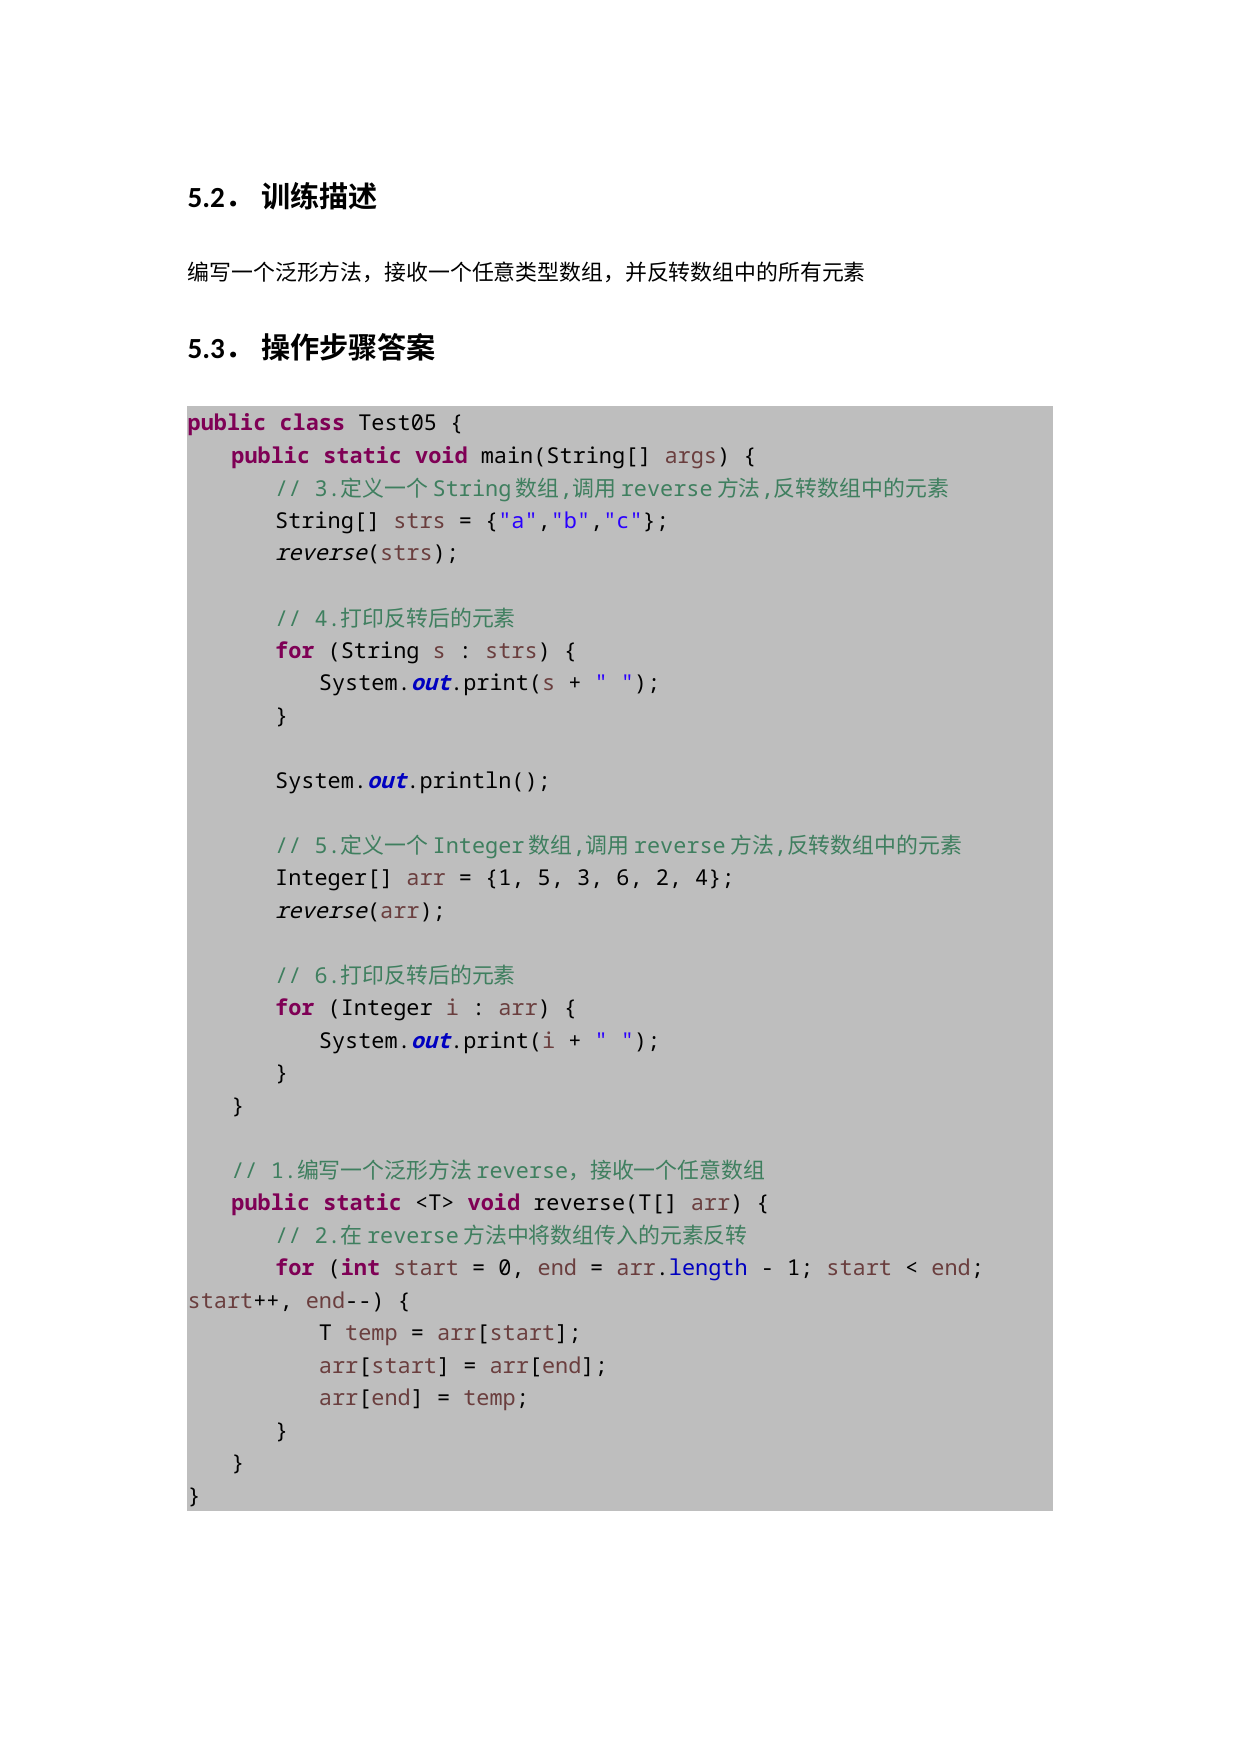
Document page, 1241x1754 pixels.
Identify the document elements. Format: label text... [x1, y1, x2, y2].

text public static void main(String[] args) { [187, 438, 1053, 471]
text public class Test05 { [187, 406, 1053, 438]
text T temp = arr[start]; [187, 1316, 1053, 1348]
text reverse(arr); [187, 893, 1053, 926]
text public static <T> void reverse(T[] arr) { [187, 1186, 1053, 1218]
text for (Integer i : arr) { [187, 991, 1053, 1023]
text System.out.println(); [187, 763, 1053, 796]
subtitle 操作步骤答案 [187, 314, 1053, 379]
text } [187, 698, 1053, 731]
text String[] strs = {"a","b","c"}; [187, 503, 1053, 536]
text } [187, 1446, 1053, 1478]
text // 5.定义一个Integer数组,调用reverse方法,反转数组中的元素 [187, 828, 1053, 861]
text } [187, 1088, 1053, 1121]
text // 3.定义一个String数组,调用reverse方法,反转数组中的元素 [187, 471, 1053, 503]
text System.out.print(s + " "); [187, 666, 1053, 698]
text // 6.打印反转后的元素 [187, 958, 1053, 991]
text 编写一个泛形方法，接收一个任意类型数组，并反转数组中的所有元素 [187, 254, 1053, 287]
text arr[start] = arr[end]; [187, 1348, 1053, 1381]
text } [187, 1056, 1053, 1088]
text // 1.编写一个泛形方法reverse，接收一个任意数组 [187, 1153, 1053, 1186]
text // 4.打印反转后的元素 [187, 601, 1053, 633]
text } [187, 1478, 1053, 1511]
text for (String s : strs) { [187, 633, 1053, 666]
text arr[end] = temp; [187, 1381, 1053, 1413]
text for (int start = 0, end = arr.length - 1; start < end; start++, end--) { [187, 1251, 1053, 1316]
text reverse(strs); [187, 536, 1053, 568]
text } [187, 1413, 1053, 1446]
subtitle 训练描述 [187, 162, 1053, 227]
text Integer[] arr = {1, 5, 3, 6, 2, 4}; [187, 861, 1053, 893]
text // 2.在reverse方法中将数组传入的元素反转 [187, 1218, 1053, 1251]
text System.out.print(i + " "); [187, 1023, 1053, 1056]
